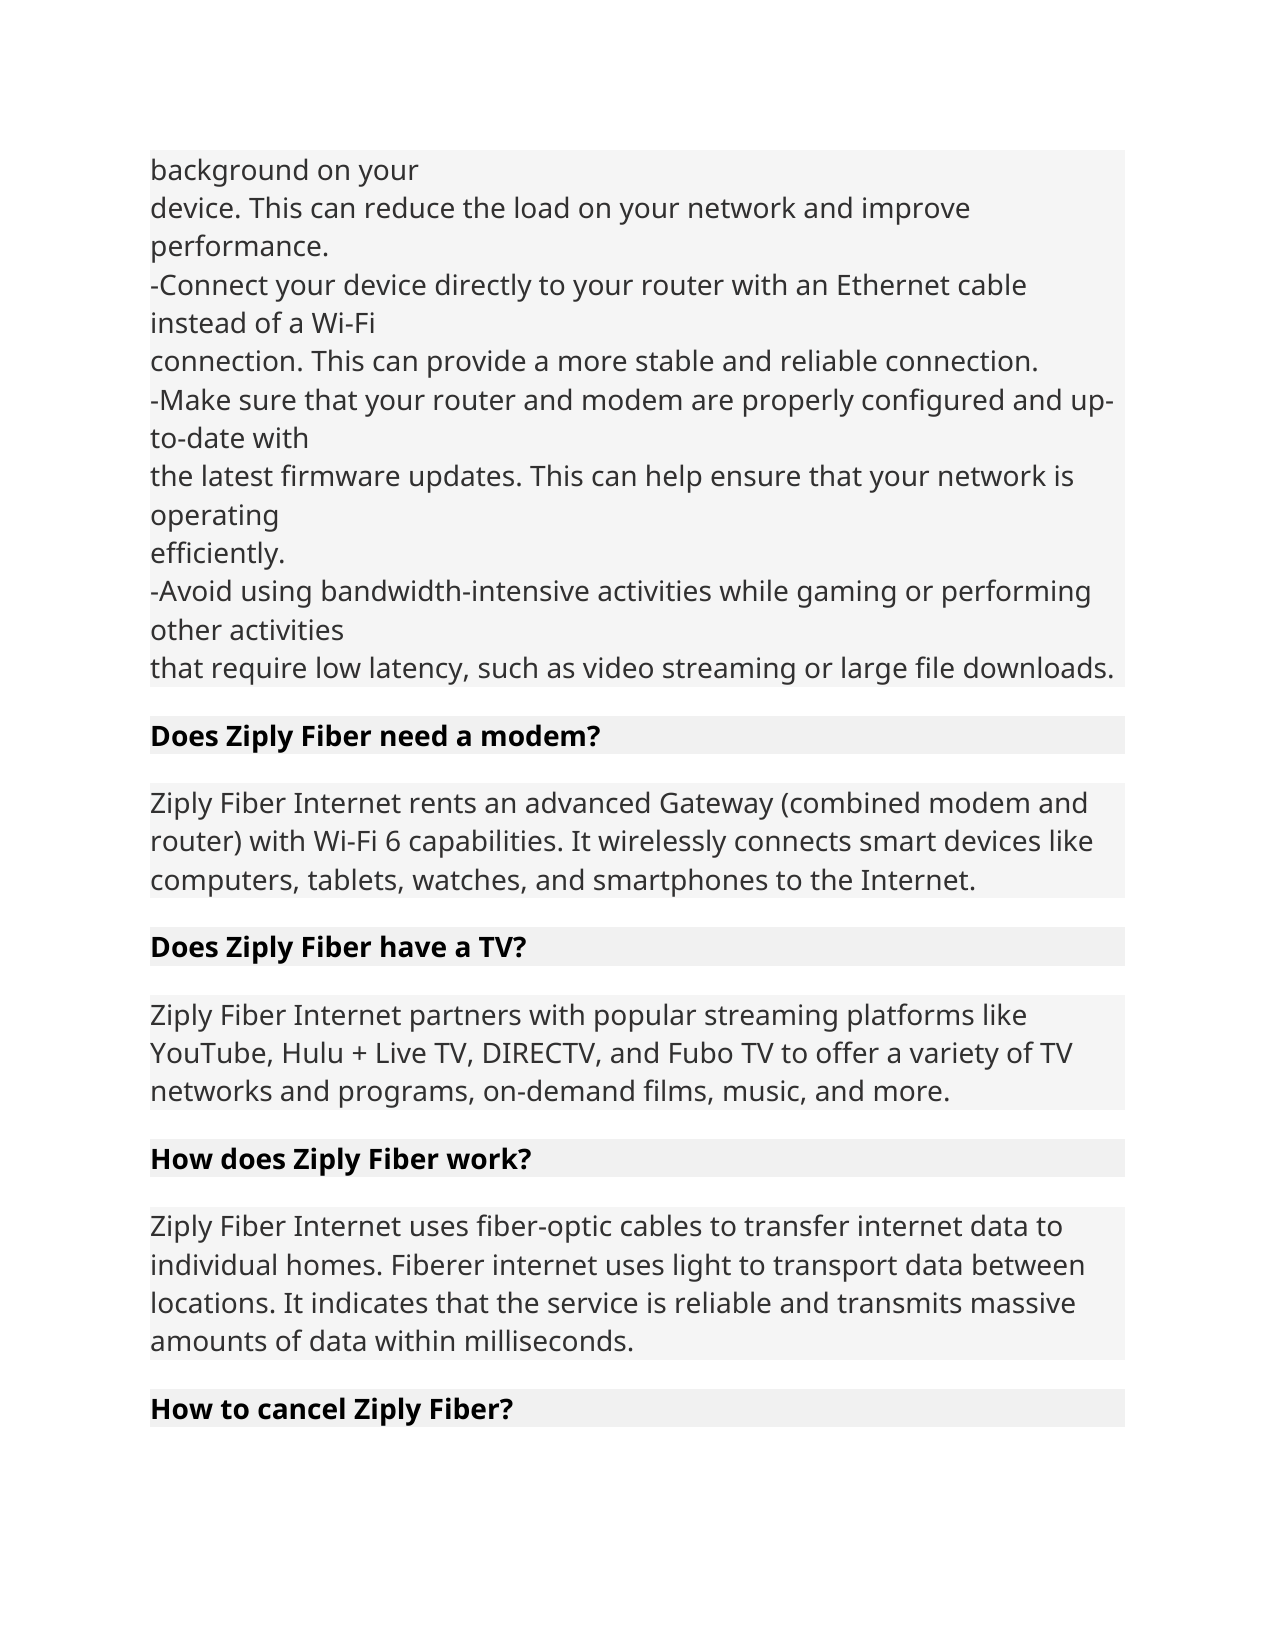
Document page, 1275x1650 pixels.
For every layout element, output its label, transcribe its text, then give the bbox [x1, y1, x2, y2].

text Ziply Fiber Internet uses fiber-optic cables to transfer internet data to individual homes. Fiberer internet uses light to transport data between locations. It indicates that the service is reliable and transmits massive amounts of data within milliseconds. [150, 1207, 1125, 1360]
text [150, 150, 1125, 687]
text How does Ziply Fiber work? [150, 1139, 1125, 1177]
text Ziply Fiber Internet partners with popular streaming platforms like YouTube, Hulu + Live TV, DIRECTV, and Fubo TV to offer a variety of TV networks and programs, on-demand films, music, and more. [150, 995, 1125, 1110]
text Does Ziply Fiber need a modem? [150, 716, 1125, 754]
text How to cancel Ziply Fiber? [150, 1389, 1125, 1427]
text Ziply Fiber Internet rents an advanced Gateway (combined modem and router) with Wi-Fi 6 capabilities. It wirelessly connects smart devices like computers, tablets, watches, and smartphones to the Internet. [150, 783, 1125, 898]
text Does Ziply Fiber have a TV? [150, 927, 1125, 966]
